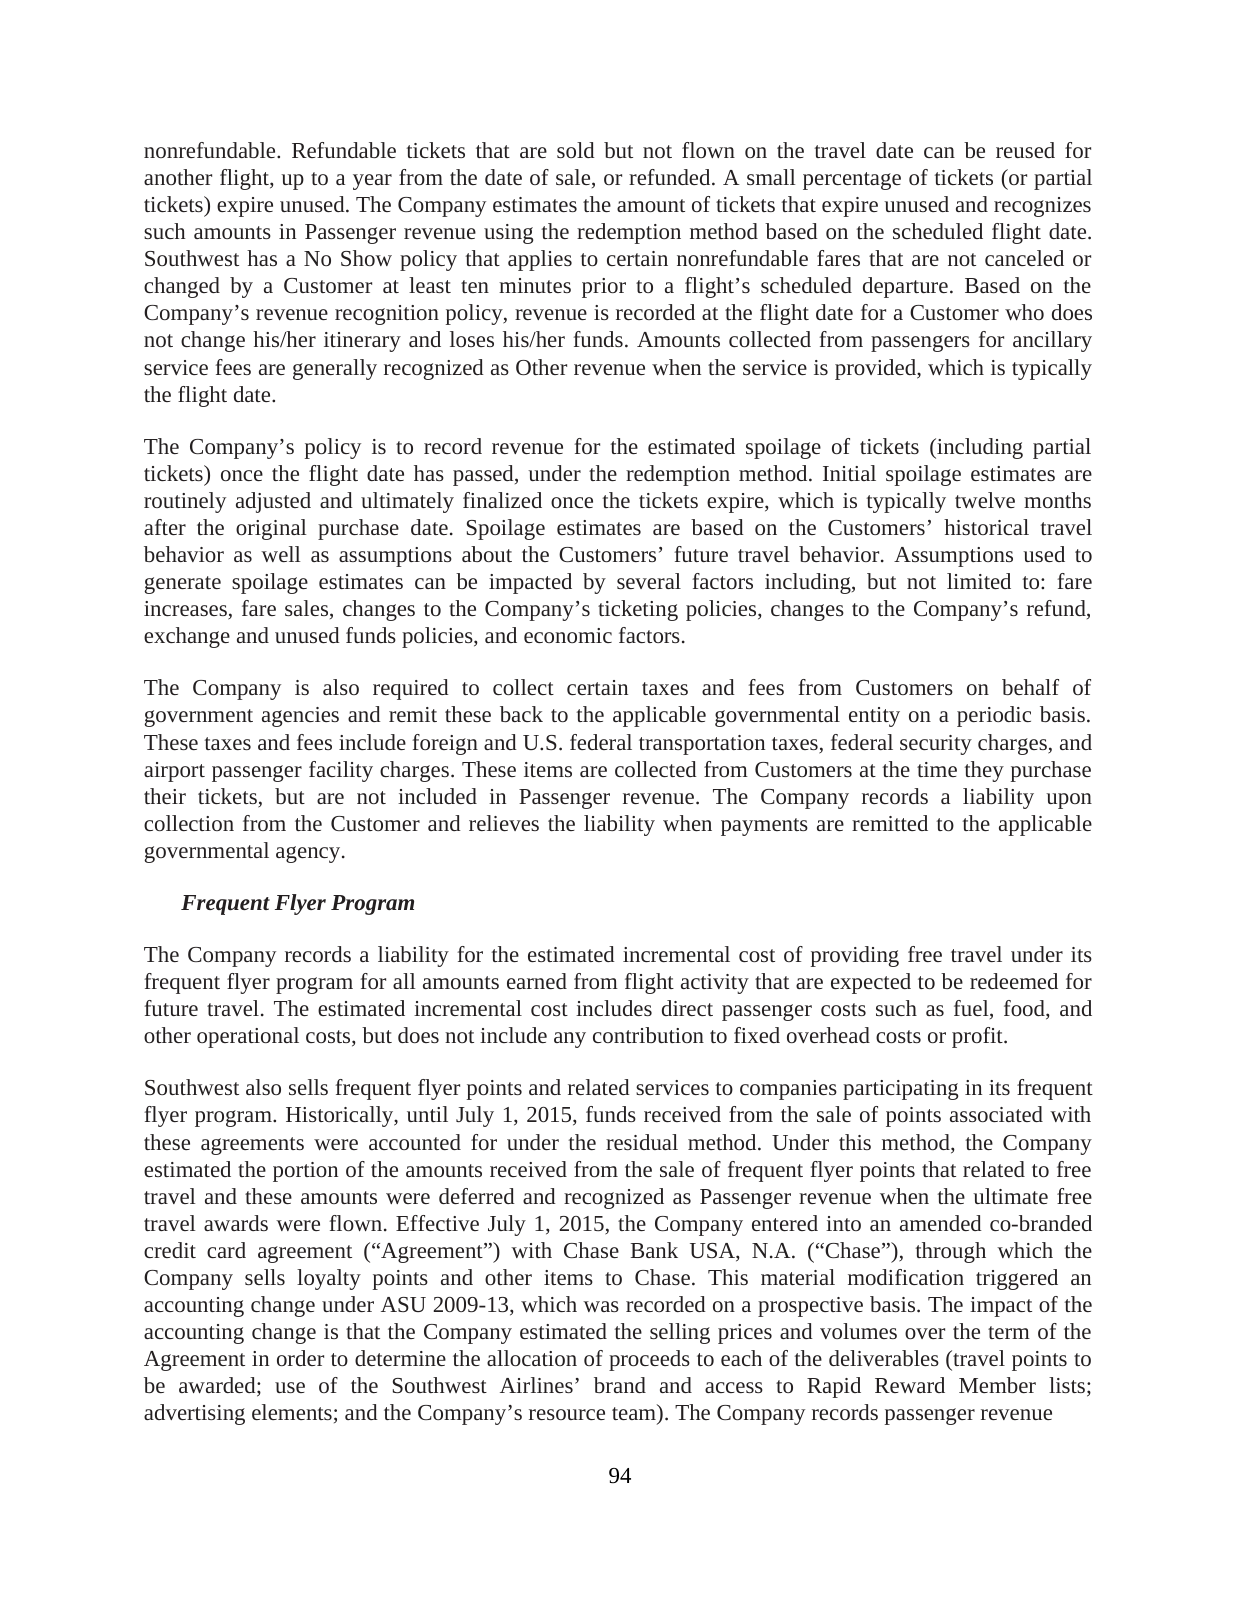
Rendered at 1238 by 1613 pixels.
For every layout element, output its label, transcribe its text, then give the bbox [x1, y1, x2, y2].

text The Company records a liability for the estimated incremental cost of providing free travel under its frequent flyer program for all amounts earned from flight activity that are expected to be redeemed for future travel. The estimated incremental cost includes direct passenger costs such as fuel, food, and other operational costs, but does not include any contribution to fixed overhead costs or profit. [144, 941, 1094, 1049]
text Southwest also sells frequent flyer points and related services to companies participating in its frequent flyer program. Historically, until July 1, 2015, funds received from the sale of points associated with these agreements were accounted for under the residual method. Under this method, the Company estimated the portion of the amounts received from the sale of frequent flyer points that related to free travel and these amounts were deferred and recognized as Passenger revenue when the ultimate free travel awards were flown. Effective July 1, 2015, the Company entered into an amended co-branded credit card agreement (“Agreement”) with Chase Bank USA, N.A. (“Chase”), through which the Company sells loyalty points and other items to Chase. This material modification triggered an accounting change under ASU 2009-13, which was recorded on a prospective basis. The impact of the accounting change is that the Company estimated the selling prices and volumes over the term of the Agreement in order to determine the allocation of proceeds to each of the deliverables (travel points to be awarded; use of the Southwest Airlines’ brand and access to Rapid Reward Member lists; advertising elements; and the Company’s resource team). The Company records passenger revenue [144, 1074, 1094, 1426]
text The Company’s policy is to record revenue for the estimated spoilage of tickets (including partial tickets) once the flight date has passed, under the redemption method. Initial spoilage estimates are routinely adjusted and ultimately finalized once the tickets expire, which is typically twelve months after the original purchase date. Spoilage estimates are based on the Customers’ historical travel behavior as well as assumptions about the Customers’ future travel behavior. Assumptions used to generate spoilage estimates can be impacted by several factors including, but not limited to: fare increases, fare sales, changes to the Company’s ticketing policies, changes to the Company’s refund, exchange and unused funds policies, and economic factors. [144, 433, 1094, 649]
subtitle Frequent Flyer Program [181, 889, 1106, 915]
text nonrefundable. Refundable tickets that are sold but not flown on the travel date can be reused for another flight, up to a year from the date of sale, or refunded. A small percentage of tickets (or partial tickets) expire unused. The Company estimates the amount of tickets that expire unused and recognizes such amounts in Passenger revenue using the redemption method based on the scheduled flight date. Southwest has a No Show policy that applies to certain nonrefundable fares that are not canceled or changed by a Customer at least ten minutes prior to a flight’s scheduled departure. Based on the Company’s revenue recognition policy, revenue is recorded at the flight date for a Customer who does not change his/her itinerary and loses his/her funds. Amounts collected from passengers for ancillary service fees are generally recognized as Other revenue when the service is provided, which is typically the flight date. [144, 137, 1094, 407]
text The Company is also required to collect certain taxes and fees from Customers on behalf of government agencies and remit these back to the applicable governmental entity on a periodic basis. These taxes and fees include foreign and U.S. federal transportation taxes, federal security charges, and airport passenger facility charges. These items are collected from Customers at the time they purchase their tickets, but are not included in Passenger revenue. The Company records a liability upon collection from the Customer and relieves the liability when payments are remitted to the applicable governmental agency. [144, 674, 1094, 863]
